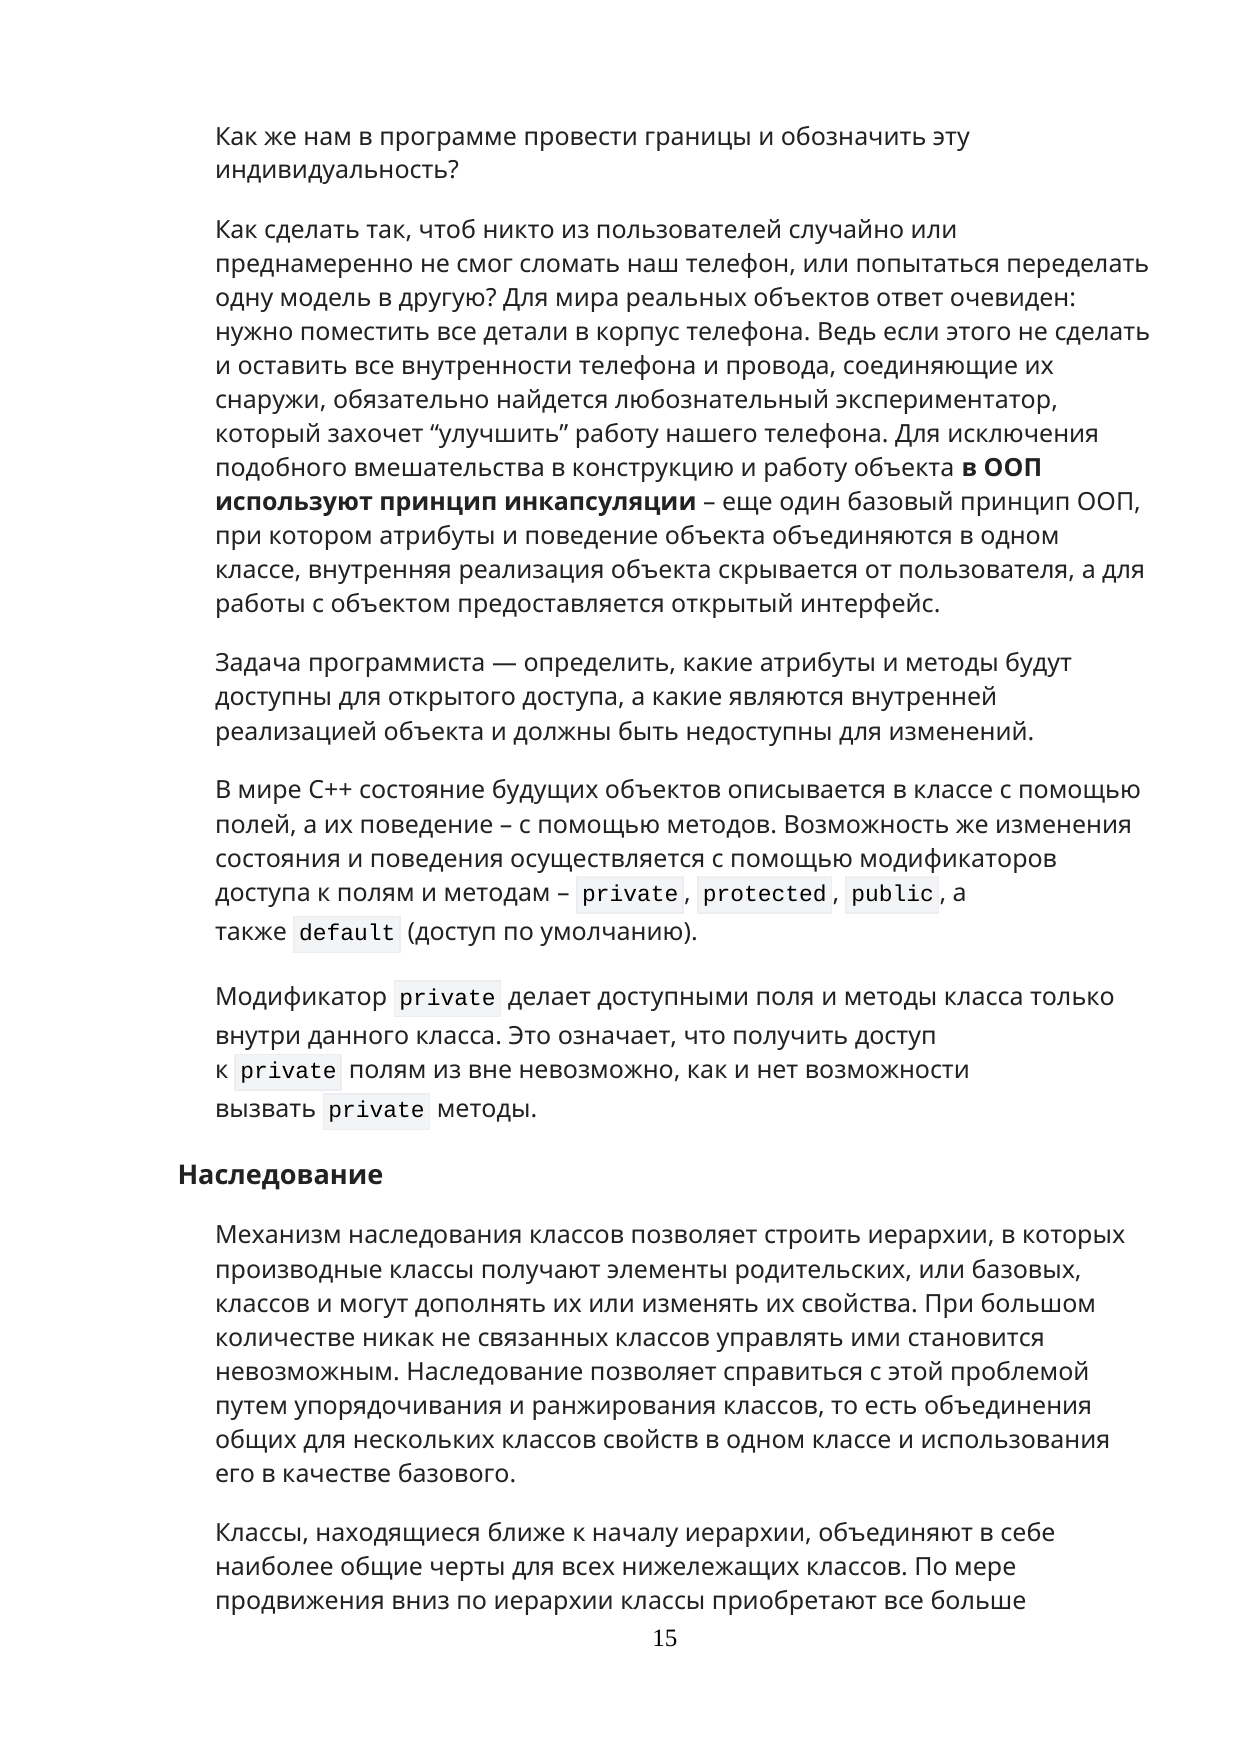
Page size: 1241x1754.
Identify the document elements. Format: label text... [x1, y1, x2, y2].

list Задача программиста — определить, какие атрибуты и методы будут доступны для открытого доступа, а какие являются внутренней реализацией объекта и должны быть недоступны для изменений. [215, 645, 1152, 747]
list Механизм наследования классов позволяет строить иерархии, в которых производные классы получают элементы родительских, или базовых, классов и могут дополнять их или изменять их свойства. При большом количестве никак не связанных классов управлять ими становится невозможным. Наследование позволяет справиться с этой проблемой путем упорядочивания и ранжирования классов, то есть объединения общих для нескольких классов свойств в одном классе и использования его в качестве базового. [215, 1217, 1152, 1490]
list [215, 1515, 1152, 1617]
subtitle Наследование [177, 1155, 1152, 1192]
list Модификатор private делает доступными поля и методы класса только внутри данного класса. Это означает, что получить доступ к private полям из вне невозможно, как и нет возможности вызвать private методы. [215, 978, 1152, 1130]
list Как сделать так, чтоб никто из пользователей случайно или преднамеренно не смог сломать наш телефон, или попытаться переделать одну модель в другую? Для мира реальных объектов ответ очевиден: нужно поместить все детали в корпус телефона. Ведь если этого не сделать и оставить все внутренности телефона и провода, соединяющие их снаружи, обязательно найдется любознательный экспериментатор, который захочет “улучшить” работу нашего телефона. Для исключения подобного вмешательства в конструкцию и работу объекта в ООП используют принцип инкапсуляции – еще один базовый принцип ООП, при котором атрибуты и поведение объекта объединяются в одном классе, внутренняя реализация объекта скрывается от пользователя, а для работы с объектом предоставляется открытый интерфейс. [215, 211, 1152, 620]
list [215, 118, 1152, 186]
list В мире C++ состояние будущих объектов описывается в классе с помощью полей, а их поведение – с помощью методов. Возможность же изменения состояния и поведения осуществляется с помощью модификаторов доступа к полям и методам – private, protected, public, а также default (доступ по умолчанию). [215, 772, 1152, 953]
